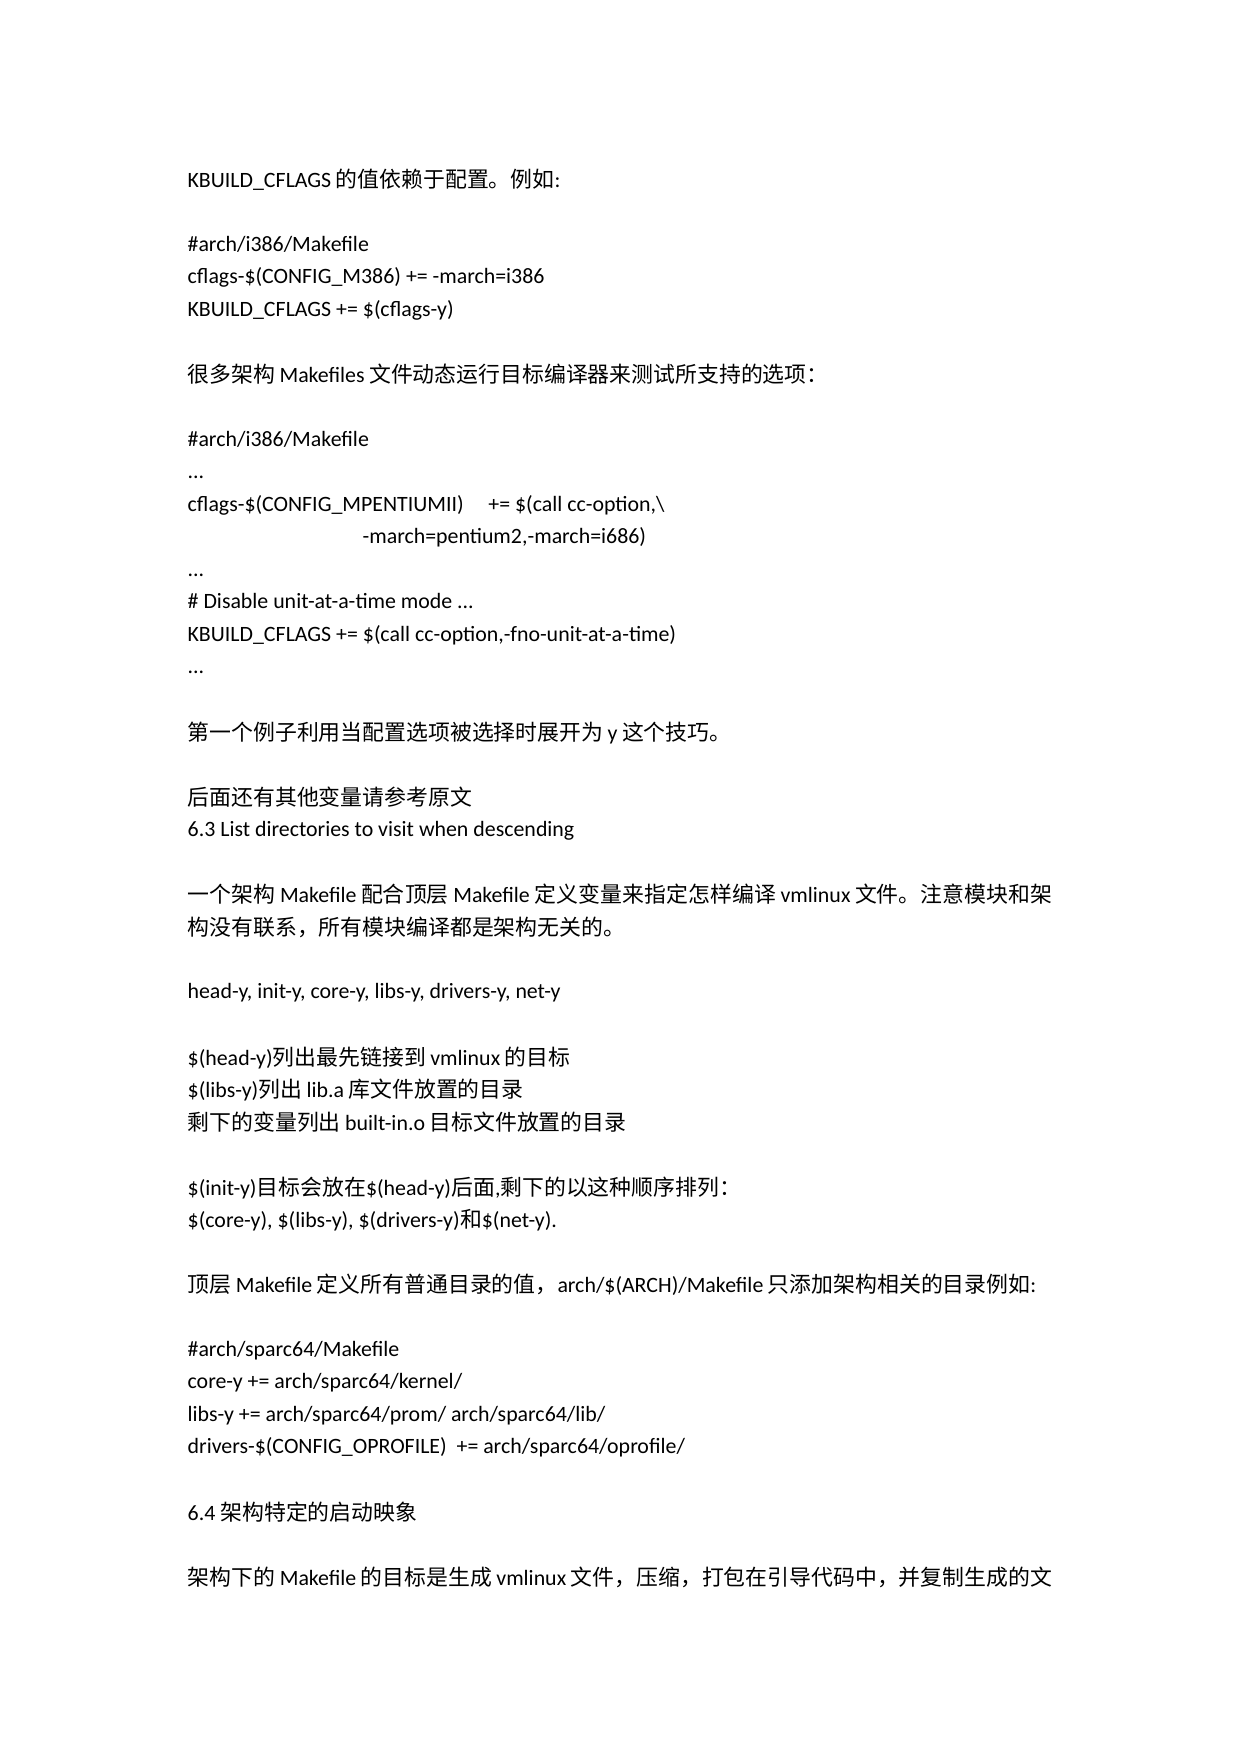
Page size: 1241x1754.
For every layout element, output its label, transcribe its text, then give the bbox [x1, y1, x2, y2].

text cflags-$(CONFIG_M386) += -march=i386 [187, 259, 1053, 292]
text $(libs-y)列出lib.a库文件放置的目录 [187, 1072, 1053, 1104]
text $(init-y)目标会放在$(head-y)后面,剩下的以这种顺序排列： [187, 1169, 1053, 1202]
text core-y += arch/sparc64/kernel/ [187, 1364, 1053, 1397]
text 很多架构Makefiles文件动态运行目标编译器来测试所支持的选项： [187, 357, 1053, 389]
text ... [187, 552, 1053, 584]
text ... [187, 649, 1053, 682]
text 后面还有其他变量请参考原文 [187, 779, 1053, 812]
text 6.3 List directories to visit when descending [187, 812, 1053, 844]
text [187, 1559, 1053, 1592]
text #arch/i386/Makefile [187, 422, 1053, 454]
text cflags-$(CONFIG_MPENTIUMII) += $(call cc-option,\ [187, 487, 1053, 519]
text 第一个例子利用当配置选项被选择时展开为y这个技巧。 [187, 714, 1053, 747]
text ... [187, 454, 1053, 487]
text 6.4 架构特定的启动映象 [187, 1494, 1053, 1527]
text KBUILD_CFLAGS += $(call cc-option,-fno-unit-at-a-time) [187, 617, 1053, 649]
text $(core-y), $(libs-y), $(drivers-y)和$(net-y). [187, 1202, 1053, 1234]
text libs-y += arch/sparc64/prom/ arch/sparc64/lib/ [187, 1397, 1053, 1429]
text #arch/sparc64/Makefile [187, 1332, 1053, 1364]
text head-y, init-y, core-y, libs-y, drivers-y, net-y [187, 974, 1053, 1007]
text # Disable unit-at-a-time mode ... [187, 584, 1053, 617]
text drivers-$(CONFIG_OPROFILE) += arch/sparc64/oprofile/ [187, 1429, 1053, 1462]
text -march=pentium2,-march=i686) [187, 519, 1053, 552]
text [187, 162, 1053, 194]
text KBUILD_CFLAGS += $(cflags-y) [187, 292, 1053, 324]
text 一个架构Makefile配合顶层Makefile定义变量来指定怎样编译vmlinux文件。注意模块和架构没有联系，所有模块编译都是架构无关的。 [187, 877, 1053, 942]
text $(head-y)列出最先链接到vmlinux的目标 [187, 1039, 1053, 1072]
text 顶层Makefile定义所有普通目录的值，arch/$(ARCH)/Makefile只添加架构相关的目录例如: [187, 1267, 1053, 1299]
text 剩下的变量列出built-in.o目标文件放置的目录 [187, 1104, 1053, 1137]
text #arch/i386/Makefile [187, 227, 1053, 259]
